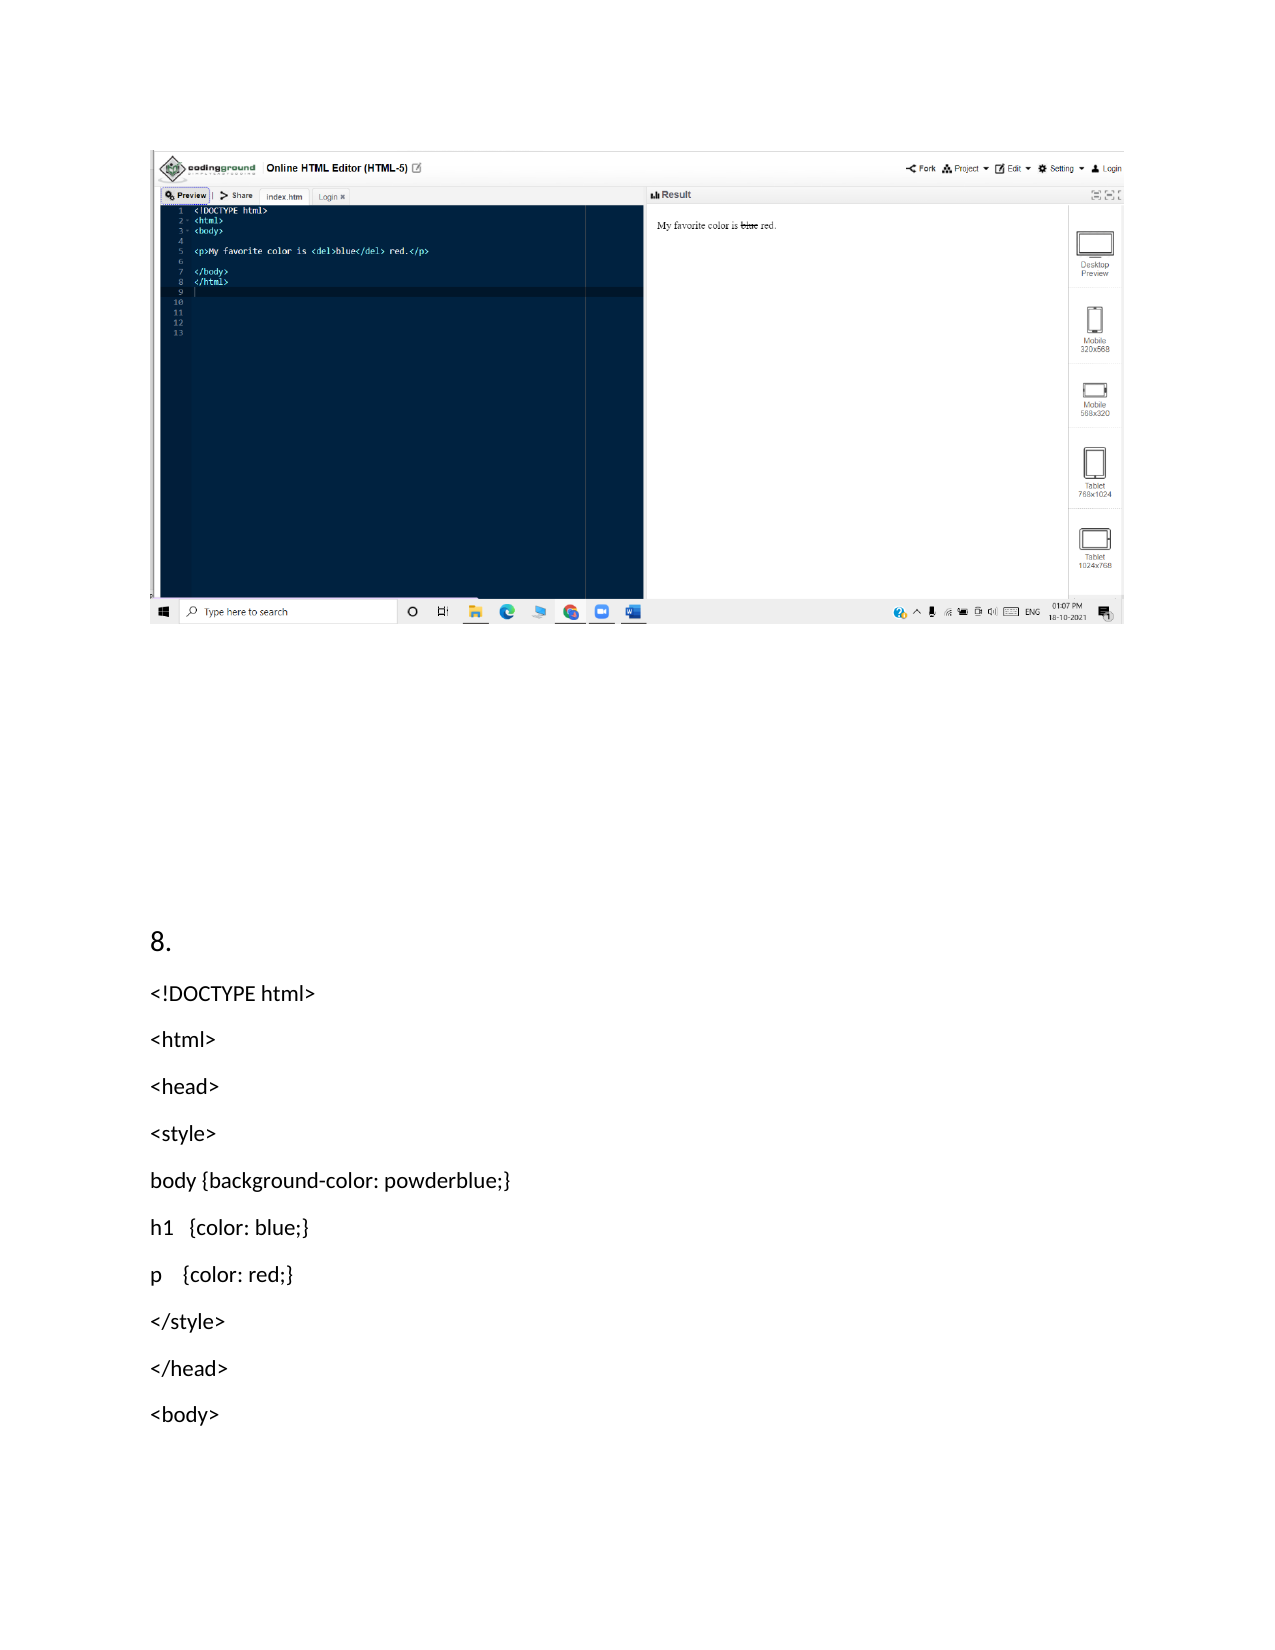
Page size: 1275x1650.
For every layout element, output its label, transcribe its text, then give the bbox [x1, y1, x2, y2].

text <!DOCTYPE html> [150, 979, 1125, 1007]
text </head> [150, 1354, 1125, 1382]
text p {color: red;} [150, 1260, 1125, 1288]
text <style> [150, 1119, 1125, 1147]
text <body> [150, 1401, 1125, 1428]
picture [150, 150, 1124, 624]
text body {background-color: powderblue;} [150, 1166, 1125, 1194]
text 8. [150, 923, 1125, 959]
text </style> [150, 1307, 1125, 1335]
text <head> [150, 1072, 1125, 1100]
text h1 {color: blue;} [150, 1213, 1125, 1241]
text <html> [150, 1026, 1125, 1053]
